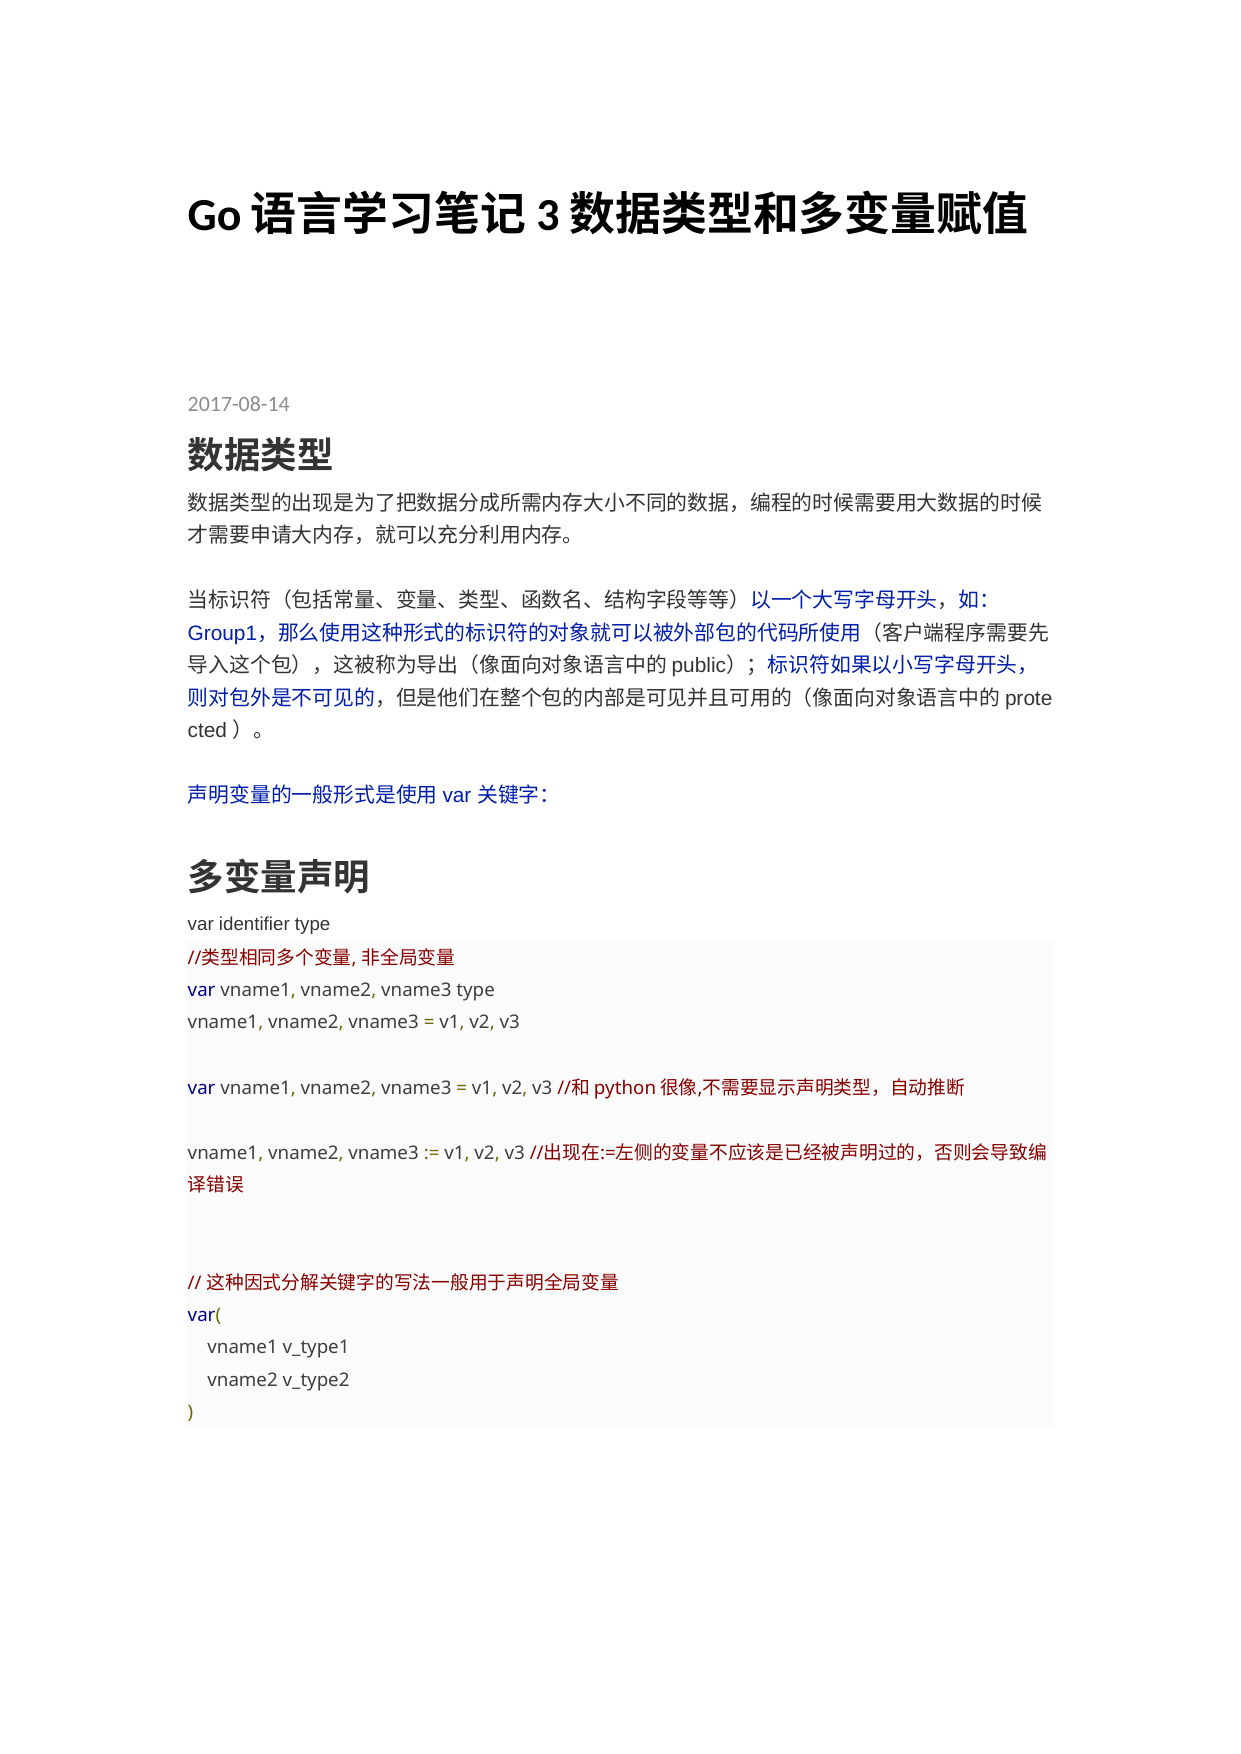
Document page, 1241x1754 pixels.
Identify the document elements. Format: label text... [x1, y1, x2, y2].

text var vname1, vname2, vname3 = v1, v2, v3 //和python很像,不需要显示声明类型，自动推断 [187, 1070, 1053, 1102]
text vname1 v_type1 [187, 1330, 1053, 1362]
text vname1, vname2, vname3 = v1, v2, v3 [187, 1005, 1053, 1037]
text vname2 v_type2 [187, 1362, 1053, 1395]
text ) [187, 1395, 1053, 1427]
text 数据类型 [187, 420, 1053, 485]
text 多变量声明 [187, 842, 1053, 907]
text 2017-08-14 BugQ [187, 387, 1053, 420]
text var identifier type [187, 907, 1053, 940]
subtitle Go语言学习笔记 3 数据类型和多变量赋值 [187, 162, 1053, 259]
text vname1, vname2, vname3 := v1, v2, v3 //出现在:=左侧的变量不应该是已经被声明过的，否则会导致编译错误 [187, 1135, 1053, 1200]
text 当标识符（包括常量、变量、类型、函数名、结构字段等等）以一个大写字母开头，如：Group1，那么使用这种形式的标识符的对象就可以被外部包的代码所使用（客户端程序需要先导入这个包），这被称为导出（像面向对象语言中的 public）；标识符如果以小写字母开头，则对包外是不可见的，但是他们在整个包的内部是可见并且可用的（像面向对象语言中的 protected ）。 [187, 582, 1053, 745]
text var( [187, 1297, 1053, 1330]
text 声明变量的一般形式是使用 var 关键字： [187, 777, 1053, 810]
text var vname1, vname2, vname3 type [187, 972, 1053, 1005]
text //类型相同多个变量, 非全局变量 [187, 940, 1053, 972]
text // 这种因式分解关键字的写法一般用于声明全局变量 [187, 1265, 1053, 1297]
text 数据类型的出现是为了把数据分成所需内存大小不同的数据，编程的时候需要用大数据的时候才需要申请大内存，就可以充分利用内存。 [187, 485, 1053, 550]
